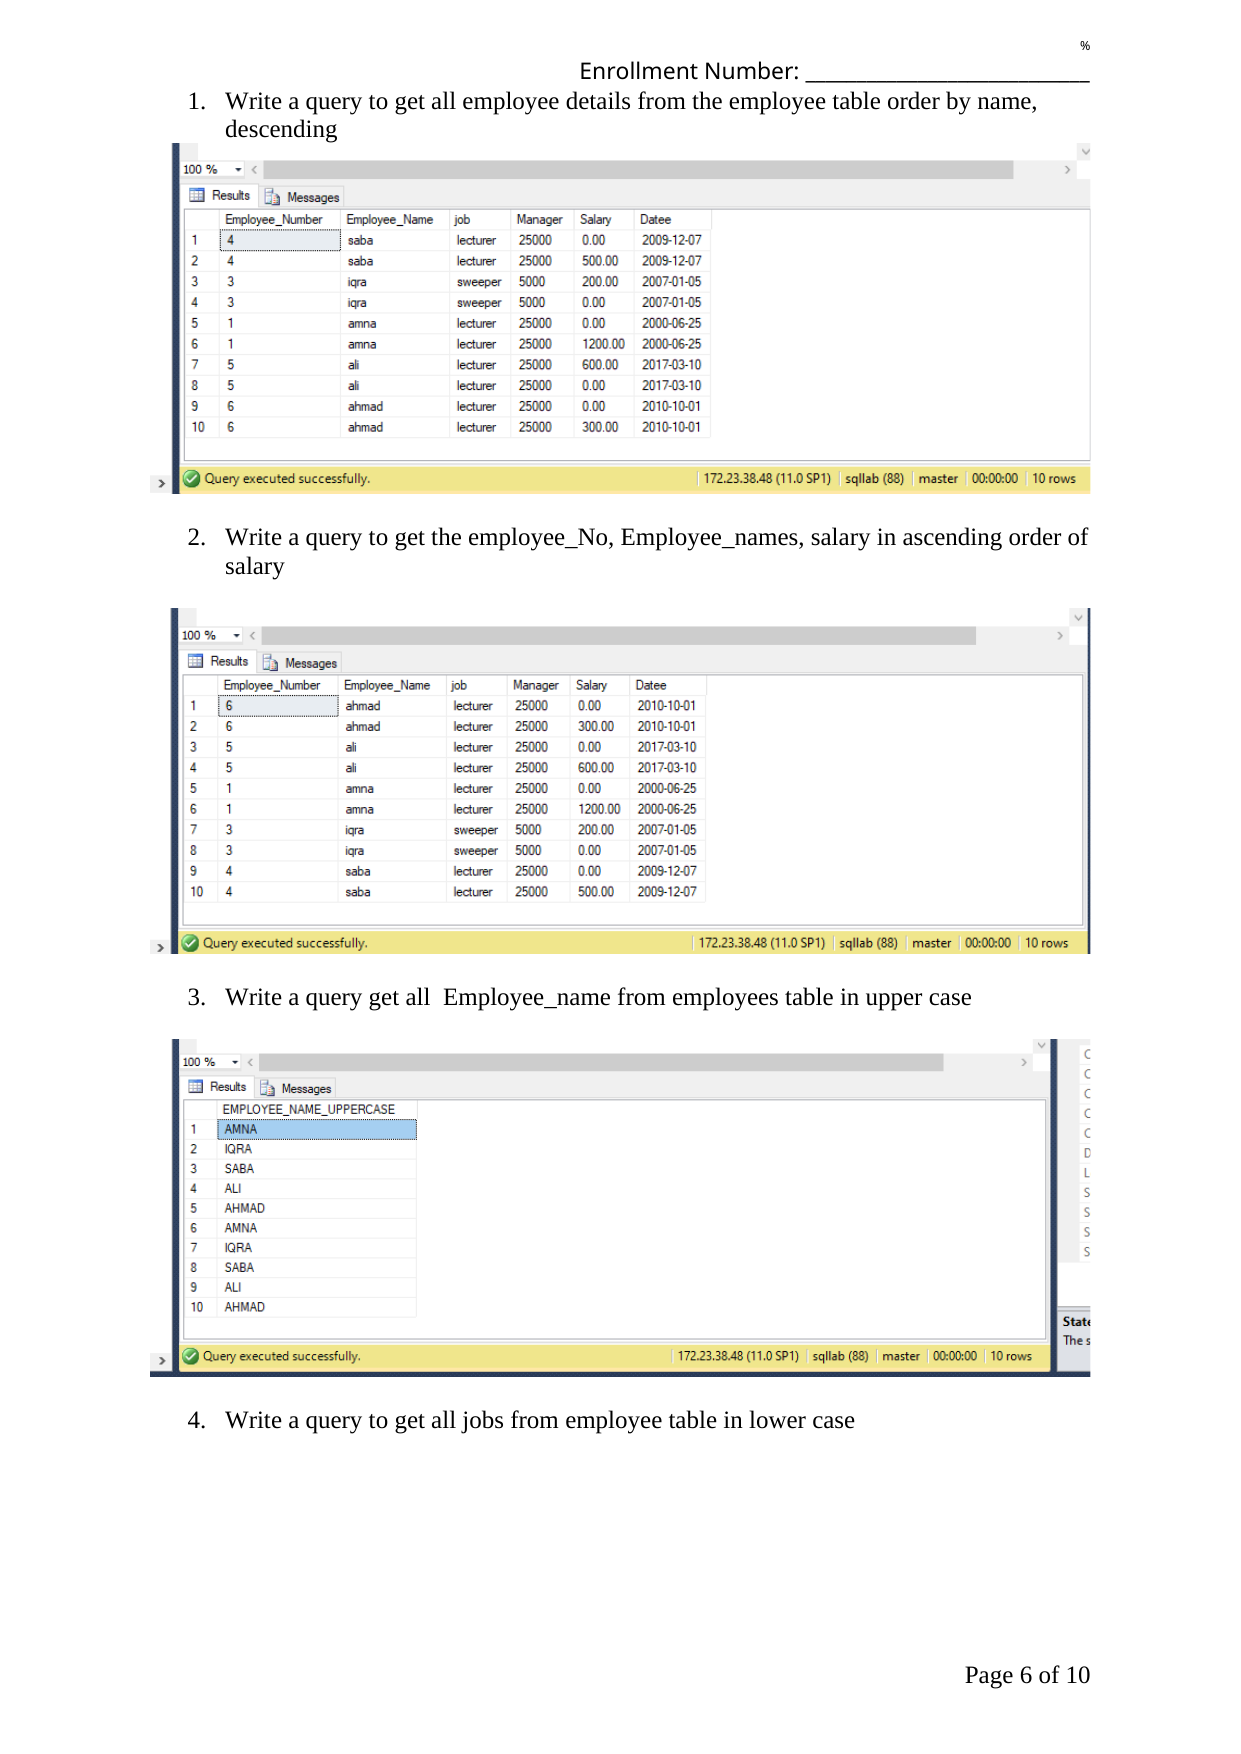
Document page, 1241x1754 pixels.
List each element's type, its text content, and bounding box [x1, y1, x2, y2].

picture [150, 1039, 1091, 1377]
list Write a query to get the employee_No, Employee_names, salary in ascending order of salary [187, 522, 1090, 580]
list Write a query to get all jobs from employee table in lower case [187, 1406, 1090, 1434]
list Write a query to get all employee details from the employee table order by name, descending [187, 86, 1090, 143]
list Write a query get all Employee_name from employees table in upper case [187, 982, 1090, 1011]
picture [150, 608, 1091, 954]
picture [150, 143, 1091, 494]
